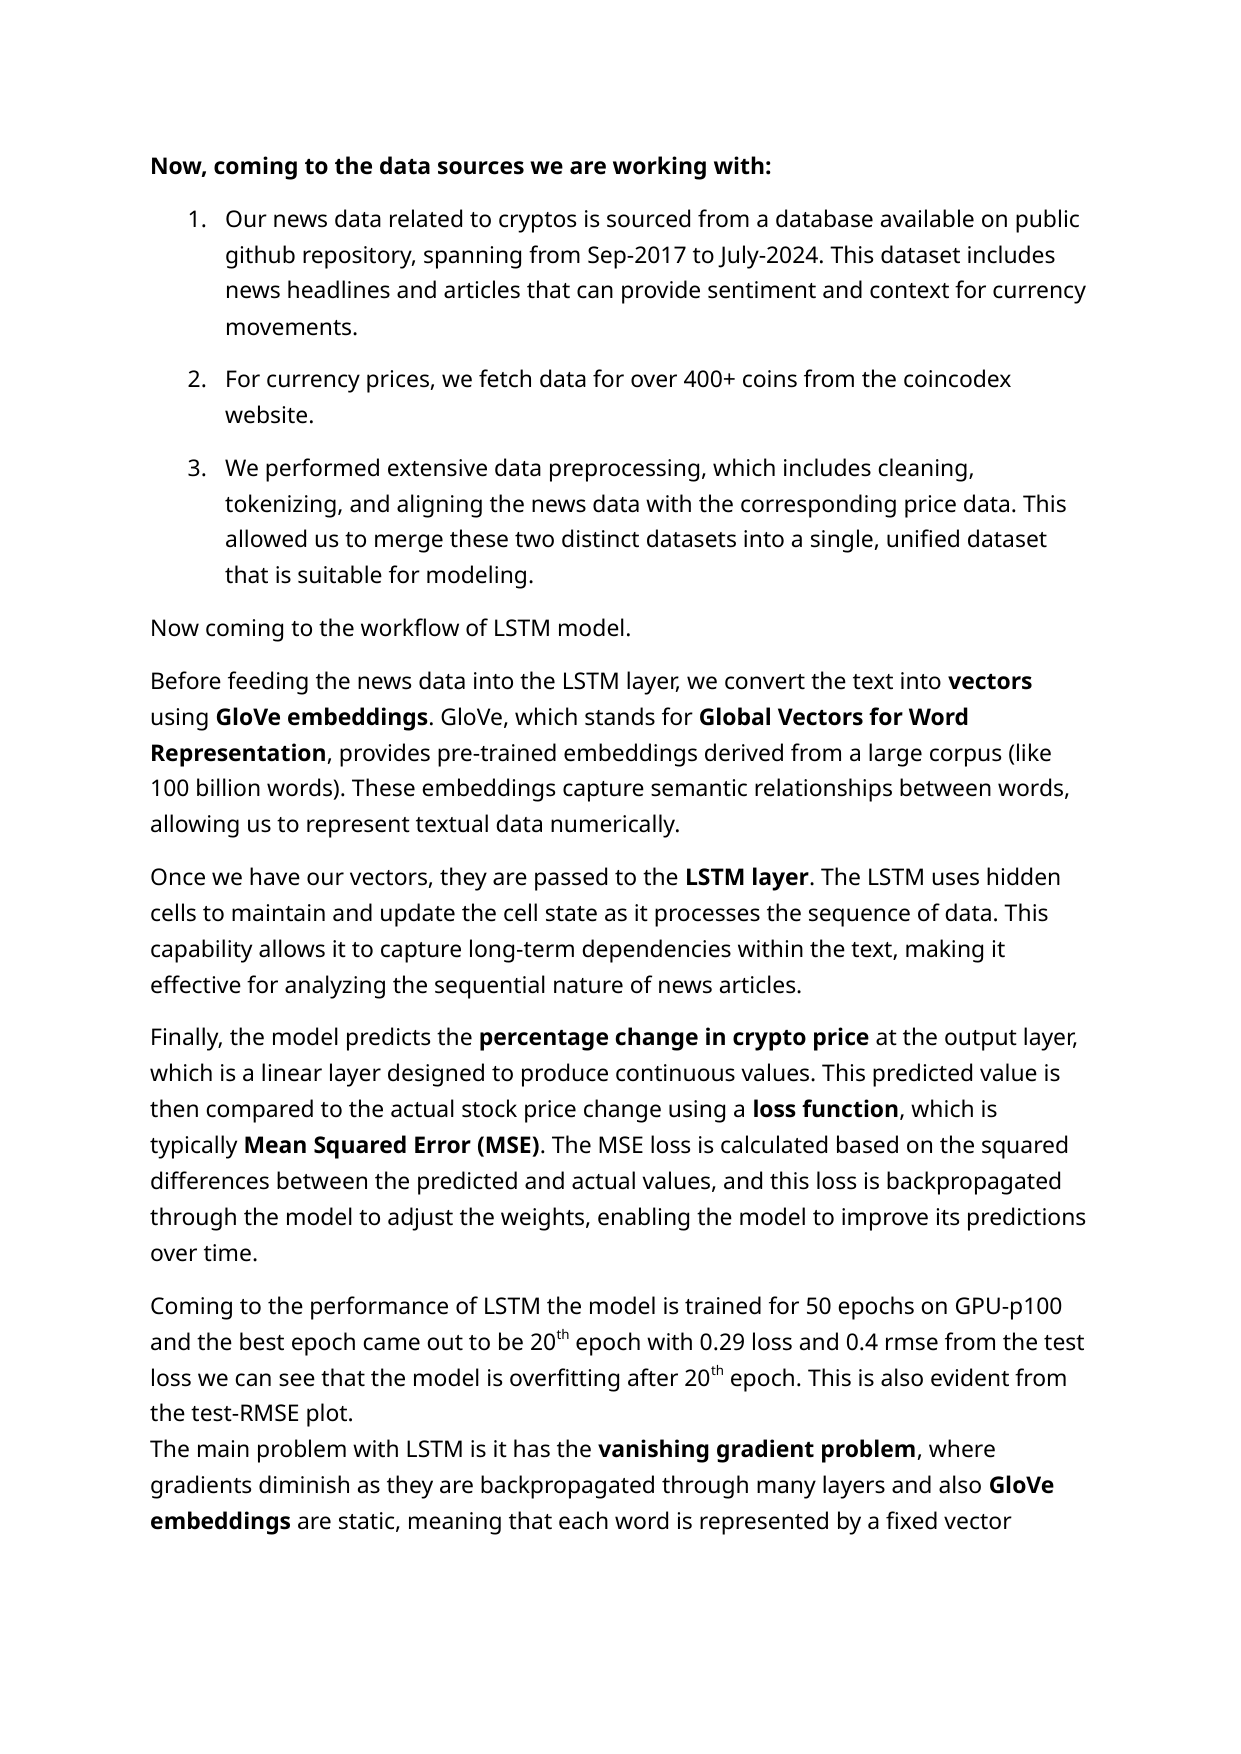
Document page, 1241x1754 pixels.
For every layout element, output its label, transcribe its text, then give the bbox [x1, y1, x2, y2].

text Once we have our vectors, they are passed to the LSTM layer. The LSTM uses hidden cells to maintain and update the cell state as it processes the sequence of data. This capability allows it to capture long-term dependencies within the text, making it effective for analyzing the sequential nature of news articles. [150, 861, 1090, 1000]
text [150, 1289, 1090, 1536]
text Now, coming to the data sources we are working with: [150, 150, 1090, 181]
text Before feeding the news data into the LSTM layer, we convert the text into vectors using GloVe embeddings. GloVe, which stands for Global Vectors for Word Representation, provides pre-trained embeddings derived from a large corpus (like 100 billion words). These embeddings capture semantic relationships between words, allowing us to represent textual data numerically. [150, 664, 1090, 839]
list We performed extensive data preprocessing, which includes cleaning, tokenizing, and aligning the news data with the corresponding price data. This allowed us to merge these two distinct datasets into a single, unified dataset that is suitable for modeling. [187, 452, 1090, 591]
text Now coming to the workflow of LSTM model. [150, 612, 1090, 643]
text Finally, the model predicts the percentage change in crypto price at the output layer, which is a linear layer designed to produce continuous values. This predicted value is then compared to the actual stock price change using a loss function, which is typically Mean Squared Error (MSE). The MSE loss is calculated based on the squared differences between the predicted and actual values, and this loss is backpropagated through the model to adjust the weights, enabling the model to improve its predictions over time. [150, 1021, 1090, 1268]
list Our news data related to cryptos is sourced from a database available on public github repository, spanning from Sep-2017 to July-2024. This dataset includes news headlines and articles that can provide sentiment and context for currency movements. [187, 203, 1090, 342]
list For currency prices, we fetch data for over 400+ coins from the coincodex website. [187, 363, 1090, 430]
